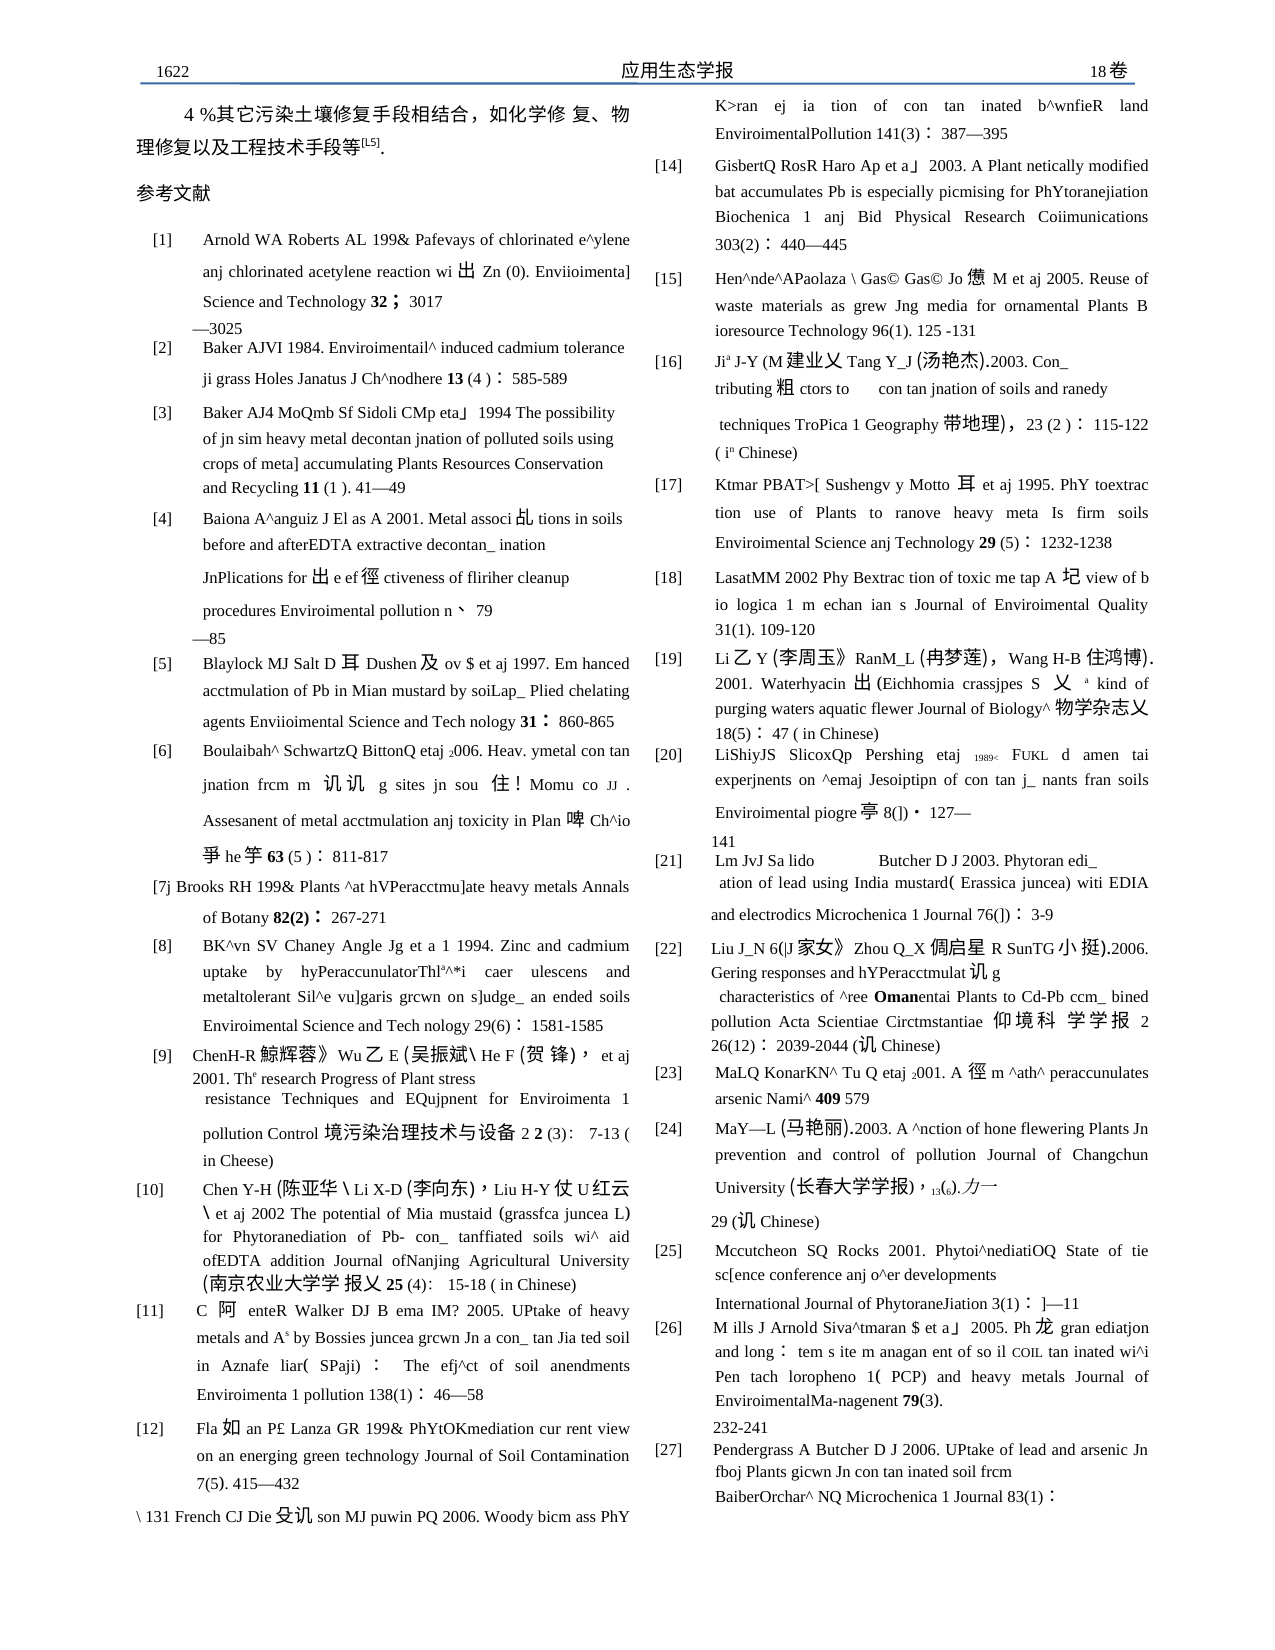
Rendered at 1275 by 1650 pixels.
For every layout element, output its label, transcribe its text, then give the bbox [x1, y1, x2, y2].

list Liu J_N 6(|J家女》Zhou Q_X 倜启星 R SunTG小 挺).2006. Gering responses and hYPeracctmulat讥g [654, 935, 1149, 983]
text 232-241 [654, 1417, 1149, 1437]
text International Journal of PhytoraneJiation 3(1)： ]—11 [654, 1289, 1149, 1314]
text \ 131 French CJ Die殳讥son MJ puwin PQ 2006. Woody bicm ass PhY K>ran ej ia tion of con tan inated b^wnfieR land EnviroimentalPollution 141(3)： 387—395 [136, 1501, 630, 1528]
list Mccutcheon SQ Rocks 2001. Phytoi^nediatiOQ State of tie sc[ence conference anj o^er developments [654, 1241, 1149, 1284]
text techniques TroPica 1 Geography带地理)，23 (2 )： 115-122 ( in Chinese) [715, 409, 1149, 462]
list Baker AJVI 1984. Enviroimentail^ induced cadmium tolerance ji grass Holes Janatus J Ch^nodhere 13 (4 )： 585-589 [153, 338, 630, 389]
list Fla如an P£ Lanza GR 199& PhYtOKmediation cur rent view on an energing green technology Journal of Soil Contamination 7(5). 415—432 [136, 1412, 630, 1494]
text —85 [136, 629, 630, 648]
list Hen^nde^APaolaza \ Gas© Gas© Jo憊 M et aj 2005. Reuse of waste materials as grew Jng media for ornamental Plants B ioresource Technology 96(1). 125 -131 [654, 262, 1149, 339]
list BK^vn SV Chaney Angle Jg et a 1 1994. Zinc and cadmium uptake by hyPeraccunulatorThla^*i caer ulescens and metaltolerant Sil^e vu]garis grcwn on s]udge_ an ended soils Enviroimental Science and Tech nology 29(6)： 1581-1585 [153, 936, 630, 1036]
text tributing 粗 ctors to con tan jnation of soils and ranedy [654, 372, 1149, 399]
text [7j Brooks RH 199& Plants ^at hVPeracctmu]ate heavy metals Annals of Botany 82(2)： 267-271 [153, 877, 630, 928]
list Baker AJ4 MoQmb Sf Sidoli CMp eta」1994 The possibility of jn sim heavy metal decontan jnation of polluted soils using crops of meta] accumulating Plants Resources Conservation and Recycling 11 (1 ). 41—49 [153, 398, 630, 497]
list Chen Y-H (陈亚华 \ Li X-D (李向东)，Liu H-Y 仗U红云 \ et aj 2002 The potential of Mia mustaid (grassfca juncea L) for Phytoranediation of Pb- con_ tanffiated soils wi^ aid ofEDTA addition Journal ofNanjing Agricultural University (南京农业大学学 报乂 25 (4)： 15-18 ( in Chinese) [136, 1177, 630, 1295]
list Boulaibah^ SchwartzQ BittonQ etaj 2006. Heav. ymetal con tan jnation frcm m 讥讥 g sites jn sou 住! Momu co jj . Assesanent of metal acctmulation anj toxicity in Plan啤 Ch^io爭he竽 63 (5 )： 811-817 [153, 740, 630, 868]
text ation of lead using India mustard( Erassica juncea) witi EDIA and electrodics Microchenica 1 Journal 76(])： 3-9 [711, 870, 1149, 925]
list Li乙Y (李周玉》RanM_L (冉梦莲)，Wang H-B 住鸿博).2001. Waterhyacin出(Eichhomia crassjpes S 乂 a kind of purging waters aquatic flewer Journal of Biology^ 物学杂志乂 18(5)： 47 ( in Chinese) [654, 645, 1149, 744]
text \ 131 French CJ Die殳讥son MJ puwin PQ 2006. Woody bicm ass PhY K>ran ej ia tion of con tan inated b^wnfieR land EnviroimentalPollution 141(3)： 387—395 [654, 96, 1149, 144]
text 4 %其它污染土壤修复手段相结合，如化学修 复、物理修复以及工程技术手段等[L5]. [136, 96, 630, 161]
list Lm JvJ Sa lido Butcher D J 2003. Phytoran edi_ [654, 851, 1149, 870]
list Jia J-Y (M建业乂 Tang Y_J (汤艳杰).2003. Con_ [654, 345, 1149, 372]
list M ills J Arnold Siva^tmaran $ et a」2005. Ph龙 gran ediatjon and long： tem s ite m anagan ent of so il coil tan inated wi^i Pen tach loropheno 1( PCP) and heavy metals Journal of EnviroimentalMa-nagenent 79(3). [654, 1314, 1149, 1411]
list GisbertQ RosR Haro Ap et a」2003. A Plant netically modified bat accumulates Pb is especially picmising for PhYtoranejiation Biochenica 1 anj Bid Physical Research Coiimunications 303(2)： 440—445 [654, 151, 1149, 256]
list Arnold WA Roberts AL 199& Pafevays of chlorinated e^ylene anj chlorinated acetylene reaction wi出 Zn (0). Enviioimenta] Science and Technology 32； 3017 [153, 230, 630, 313]
list MaLQ KonarKN^ Tu Q etaj 2001. A 徑m ^ath^ peraccunulates arsenic Nami^ 409 579 [654, 1056, 1149, 1108]
list Baiona A^anguiz J El as A 2001. Metal associ乩 tions in soils before and afterEDTA extractive decontan_ ination JnPlications for 出e ef徑ctiveness of fliriher cleanup procedures Enviroimental pollution n、 79 [153, 502, 630, 622]
list LiShiyJS SlicoxQp Pershing etaj 1989< Fukl d amen tai experjnents on ^emaj Jesoiptipn of con tan j_ nants fran soils Enviroimental piogre亭 8(])・ 127— [654, 744, 1149, 824]
text 141 [654, 832, 1149, 851]
list MaY—L (马艳丽).2003. A ^nction of hone flewering Plants Jn prevention and control of pollution Journal of Changchun University (长春大学学报)，13(6).力一 [654, 1113, 1149, 1199]
text —3025 [136, 319, 630, 338]
text BaiberOrchar^ NQ Microchenica 1 Journal 83(1)： [654, 1484, 1149, 1507]
list Ktmar PBAT>[ Sushengv y Motto 耳 et aj 1995. PhY toextrac tion use of Plants to ranove heavy meta Is firm soils Enviroimental Science anj Technology 29 (5)： 1232-1238 [654, 469, 1149, 553]
list Blaylock MJ Salt D 耳 Dushen及 ov $ et aj 1997. Em hanced acctmulation of Pb in Mian mustard by soiLap_ Plied chelating agents Enviioimental Science and Tech nology 31： 860-865 [153, 648, 630, 732]
list LasatMM 2002 Phy Bextrac tion of toxic me tap A 圮 view of b io logica 1 m echan ian s Journal of Enviroimental Quality 31(1). 109-120 [654, 562, 1149, 639]
list C 阿 enteR Walker DJ B ema IM? 2005. UPtake of heavy metals and As by Bossies juncea grcwn Jn a con_ tan Jia ted soil in Aznafe liar( SPaji)： The efj^ct of soil anendments Enviroimenta 1 pollution 138(1)： 46—58 [136, 1295, 630, 1406]
text characteristics of ^ree Omanentai Plants to Cd-Pb ccm_ bined pollution Acta Scientiae Circtmstantiae 仰境科 学学报 2 26(12)： 2039-2044 (讥 Chinese) [711, 983, 1149, 1056]
list Pendergrass A Butcher D J 2006. UPtake of lead and arsenic Jn fboj Plants gicwn Jn con tan inated soil frcm [654, 1440, 1149, 1481]
text 参考文献 [136, 174, 630, 207]
list ChenH-R鯨辉蓉》Wu乙E (吴振斌\ He F (贺 锋)， et aj 2001. The research Progress of Plant stress [153, 1044, 630, 1089]
text resistance Techniques and EQujpnent for Enviroimenta 1 pollution Control 境污染治理技术与设备2 2 (3)： 7-13 ( in Cheese) [203, 1089, 630, 1170]
text 29 (讥 Chinese) [654, 1206, 1149, 1233]
